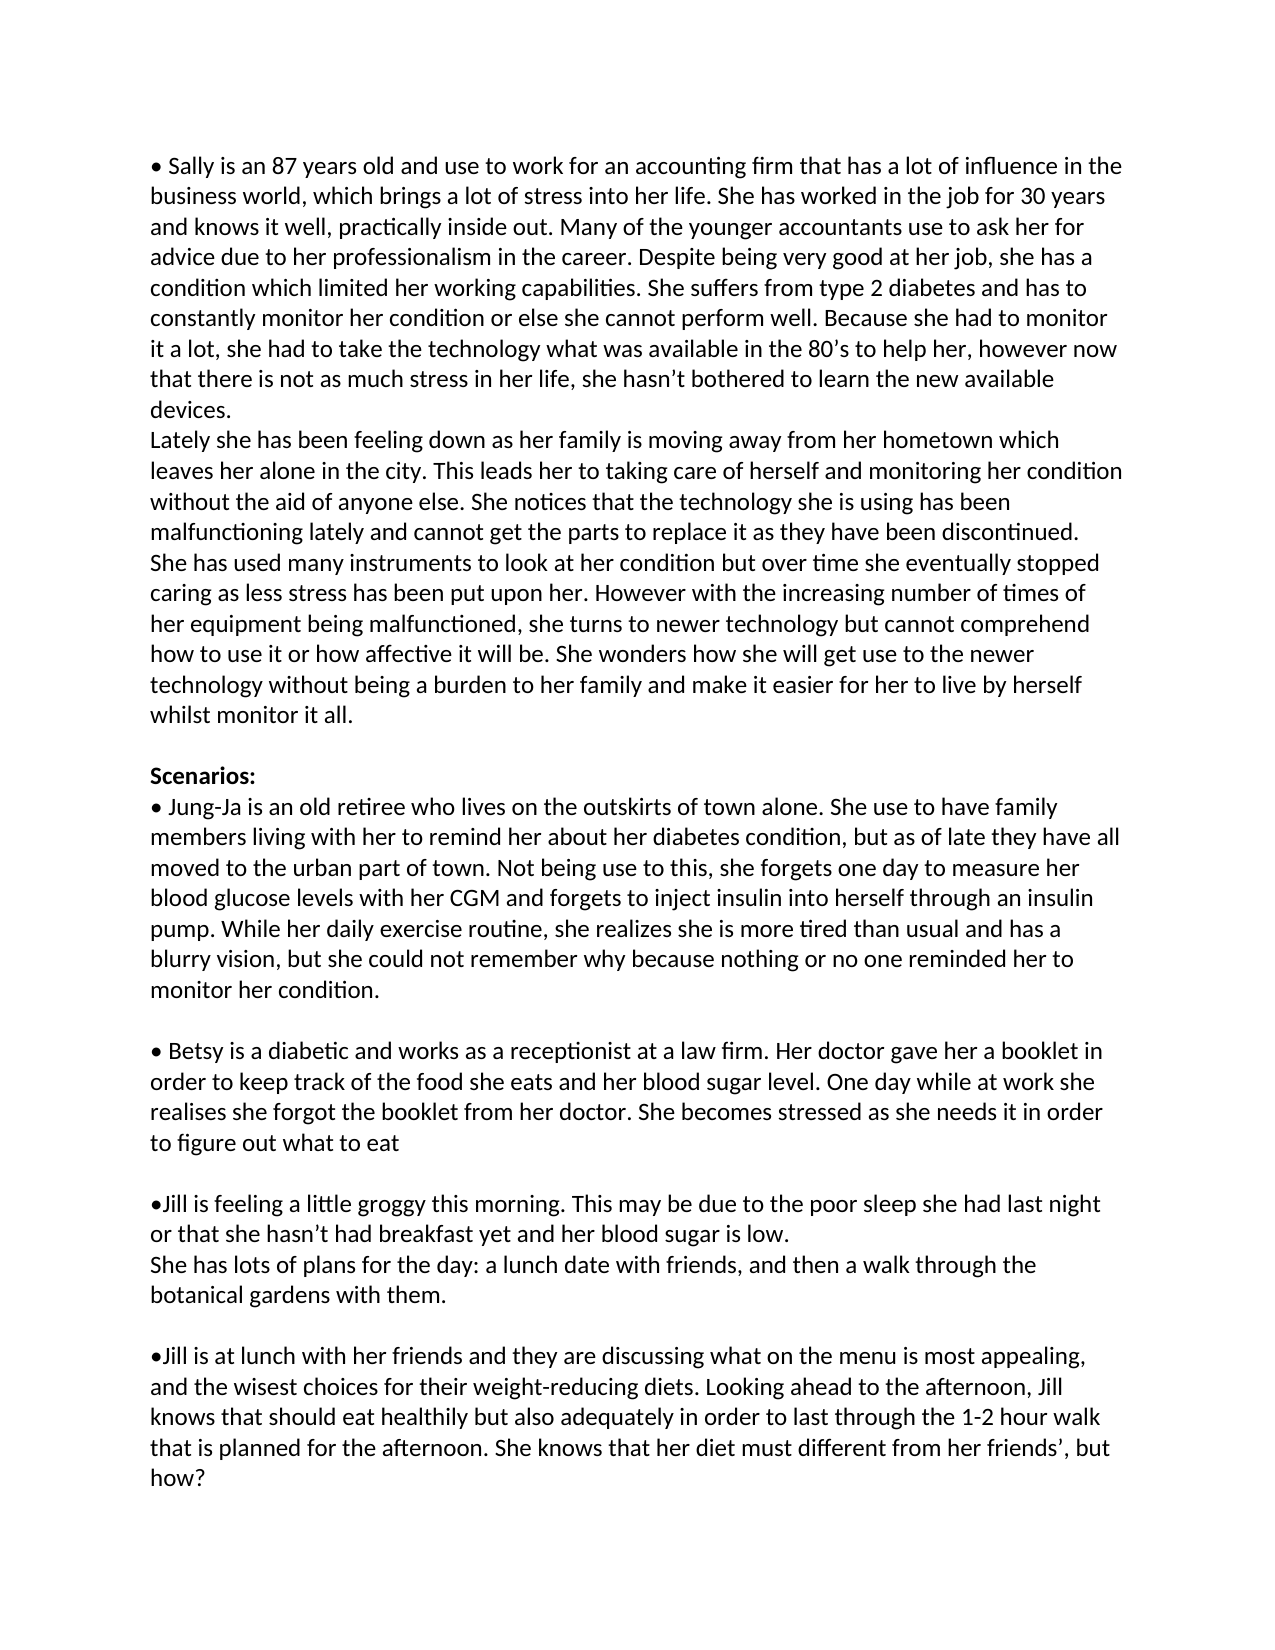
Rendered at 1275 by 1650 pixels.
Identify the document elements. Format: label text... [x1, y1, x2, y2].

text • Betsy is a diabetic and works as a receptionist at a law firm. Her doctor gave her a booklet in order to keep track of the food she eats and her blood sugar level. One day while at work she realises she forgot the booklet from her doctor. She becomes stressed as she needs it in order to figure out what to eat [150, 1035, 1125, 1157]
text • Jung-Ja is an old retiree who lives on the outskirts of town alone. She use to have family members living with her to remind her about her diabetes condition, but as of late they have all moved to the urban part of town. Not being use to this, she forgets one day to measure her blood glucose levels with her CGM and forgets to inject insulin into herself through an insulin pump. While her daily exercise routine, she realizes she is more tired than usual and has a blurry vision, but she could not remember why because nothing or no one reminded her to monitor her condition. [150, 791, 1125, 1004]
text Lately she has been feeling down as her family is moving away from her hometown which leaves her alone in the city. This leads her to taking care of herself and monitoring her condition without the aid of anyone else. She notices that the technology she is using has been malfunctioning lately and cannot get the parts to replace it as they have been discontinued. [150, 425, 1125, 547]
text •Jill is feeling a little groggy this morning. This may be due to the poor sleep she had last night or that she hasn’t had breakfast yet and her blood sugar is low. She has lots of plans for the day: a lunch date with friends, and then a walk through the botanical gardens with them. [150, 1188, 1125, 1310]
text Scenarios: [150, 760, 1125, 791]
text She has used many instruments to look at her condition but over time she eventually stopped caring as less stress has been put upon her. However with the increasing number of times of her equipment being malfunctioned, she turns to newer technology but cannot comprehend how to use it or how affective it will be. She wonders how she will get use to the newer technology without being a burden to her family and make it easier for her to live by herself whilst monitor it all. [150, 547, 1125, 730]
text • Sally is an 87 years old and use to work for an accounting firm that has a lot of influence in the business world, which brings a lot of stress into her life. She has worked in the job for 30 years and knows it well, practically inside out. Many of the younger accountants use to ask her for advice due to her professionalism in the career. Despite being very good at her job, she has a condition which limited her working capabilities. She suffers from type 2 diabetes and has to constantly monitor her condition or else she cannot perform well. Because she had to monitor it a lot, she had to take the technology what was available in the 80’s to help her, however now that there is not as much stress in her life, she hasn’t bothered to learn the new available devices. [150, 150, 1125, 425]
text •Jill is at lunch with her friends and they are discussing what on the menu is most appealing, and the wisest choices for their weight-reducing diets. Looking ahead to the afternoon, Jill knows that should eat healthily but also adequately in order to last through the 1-2 hour walk that is planned for the afternoon. She knows that her diet must different from her friends’, but how? [150, 1340, 1125, 1493]
